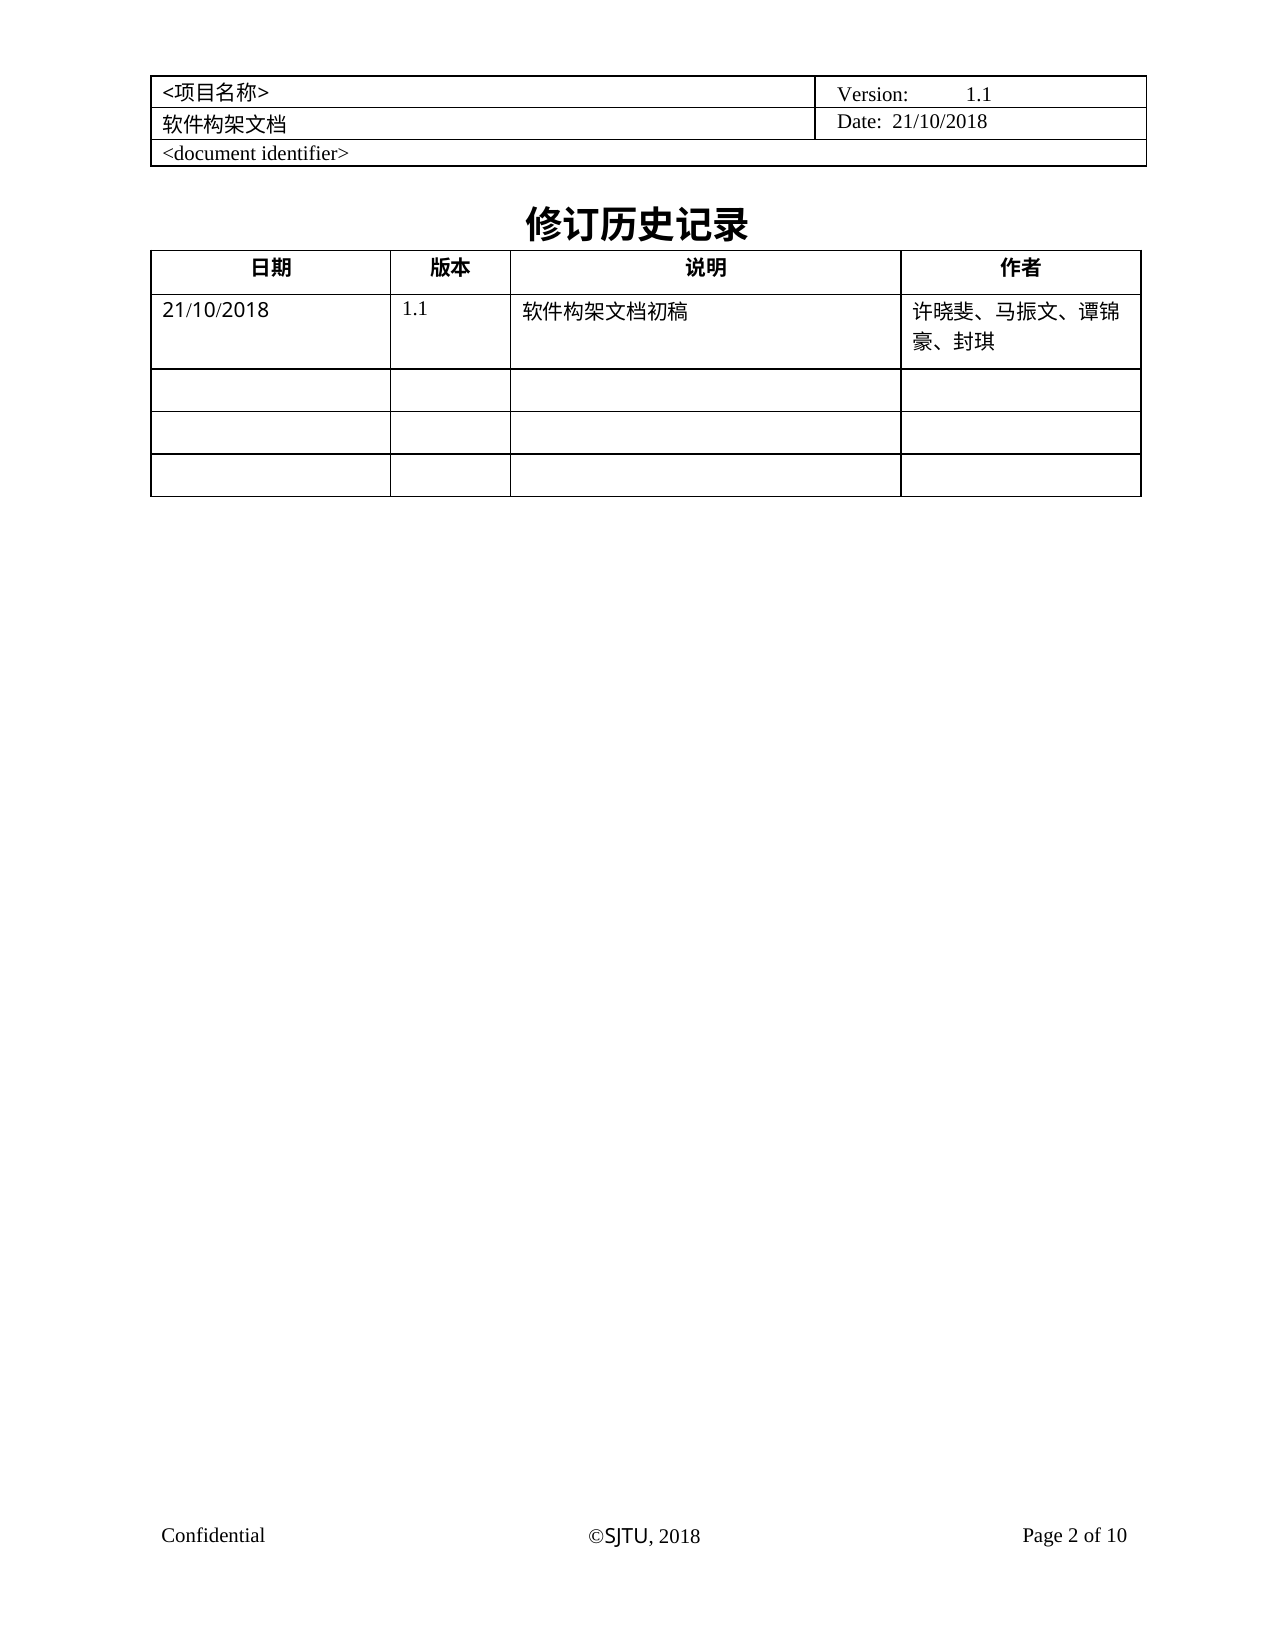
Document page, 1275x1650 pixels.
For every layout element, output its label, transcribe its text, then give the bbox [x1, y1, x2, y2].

table_header 说明 [511, 251, 900, 294]
table_cell 1.1 [391, 295, 510, 368]
table_header 作者 [902, 251, 1140, 294]
table_header 日期 [152, 251, 390, 294]
table_cell [511, 370, 900, 411]
table_cell [391, 370, 510, 411]
table_cell [902, 412, 1140, 453]
title 修订历史记录 [150, 195, 1125, 249]
table_cell [511, 455, 900, 496]
table_cell [902, 370, 1140, 411]
table_header 版本 [391, 251, 510, 294]
table_cell 21/10/2018 [152, 295, 390, 368]
table_cell [391, 455, 510, 496]
table_cell [902, 455, 1140, 496]
table_cell [511, 412, 900, 453]
table_cell [152, 412, 390, 453]
table_cell [152, 370, 390, 411]
table_cell 软件构架文档初稿 [511, 295, 900, 368]
table_cell [152, 455, 390, 496]
table_cell [391, 412, 510, 453]
table_cell 许晓斐、马振文、谭锦豪、封琪 [902, 295, 1140, 368]
